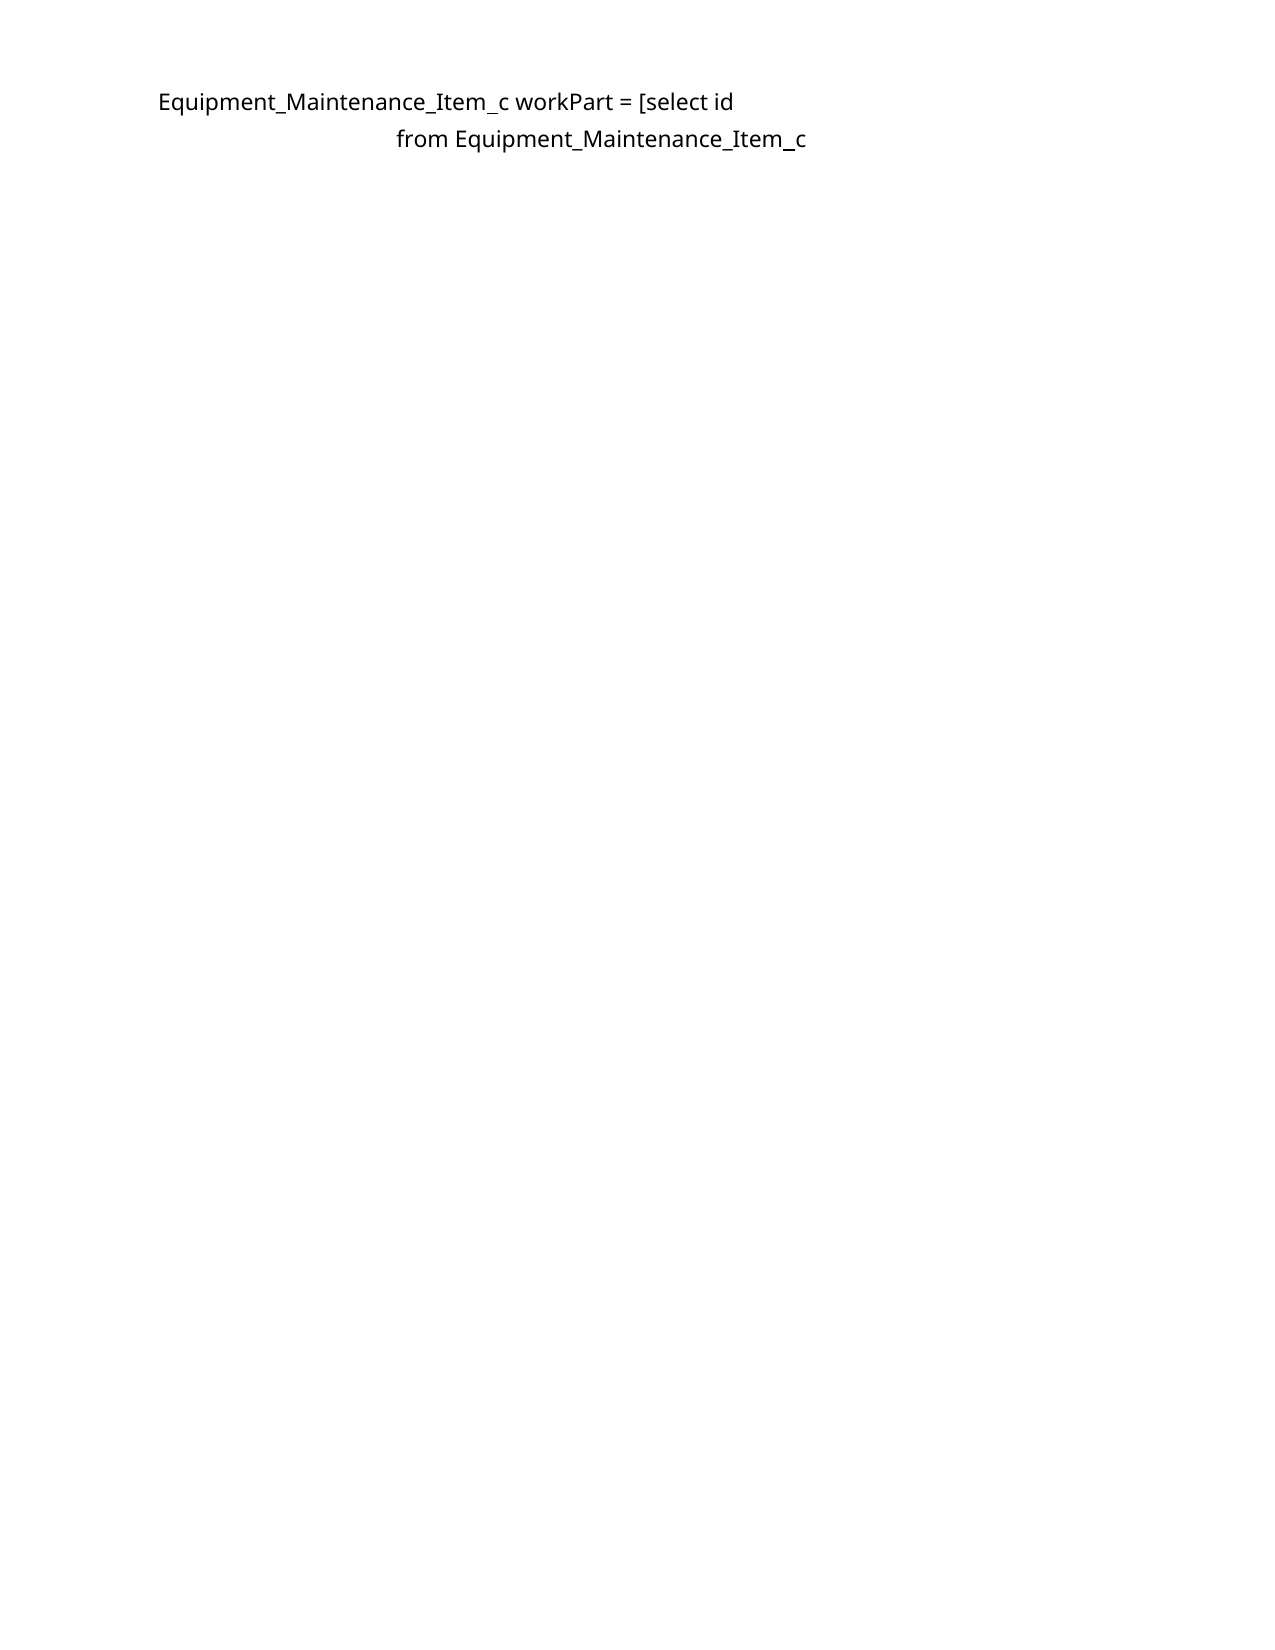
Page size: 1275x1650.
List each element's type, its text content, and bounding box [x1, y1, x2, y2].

text from Equipment_Maintenance_Item c [396, 123, 1156, 154]
text Equipment_Maintenance_Item c workPart = [select id [158, 86, 1156, 118]
